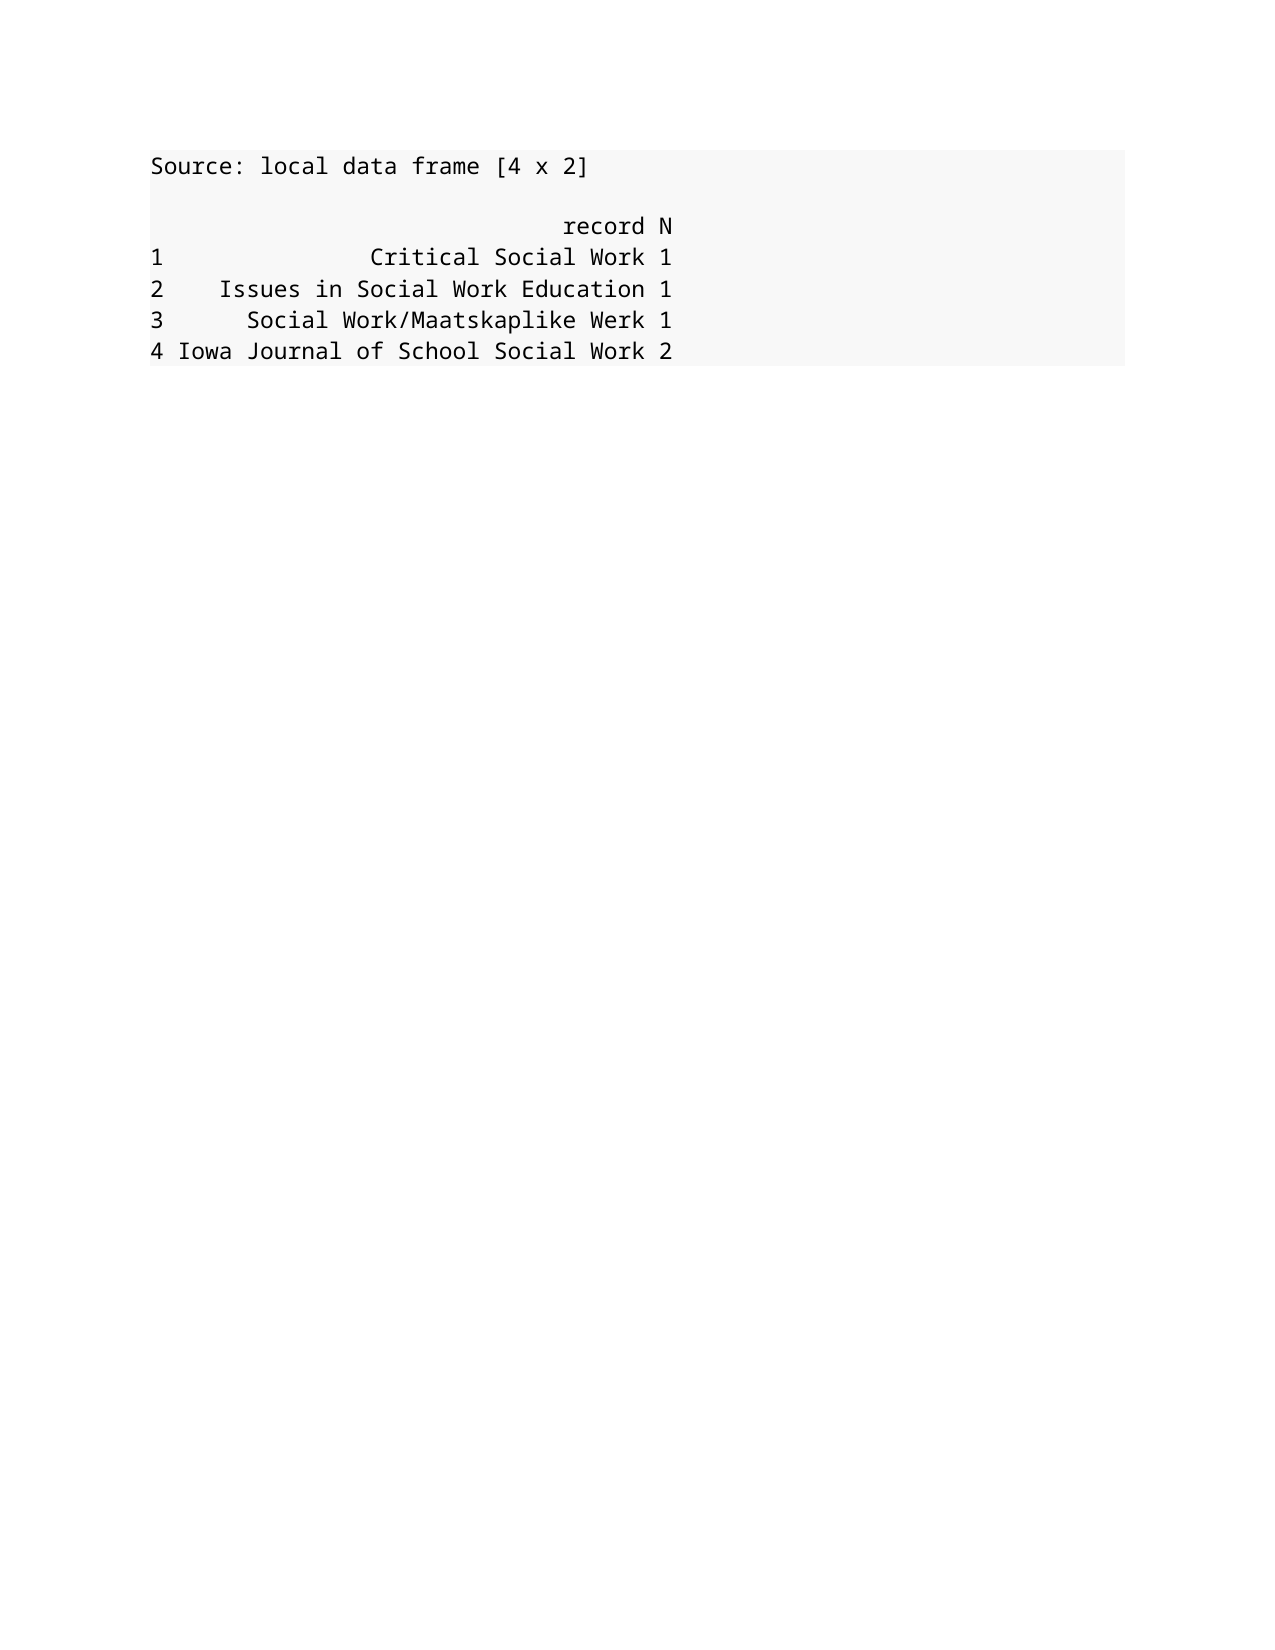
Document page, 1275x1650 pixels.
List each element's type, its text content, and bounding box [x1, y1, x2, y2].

text Source: local data frame [4 x 2] record N 1 Critical Social Work 1 2 Issues in Social Work Education 1 3 Social Work/Maatskaplike Werk 1 4 Iowa Journal of School Social Work 2 [150, 150, 1125, 366]
